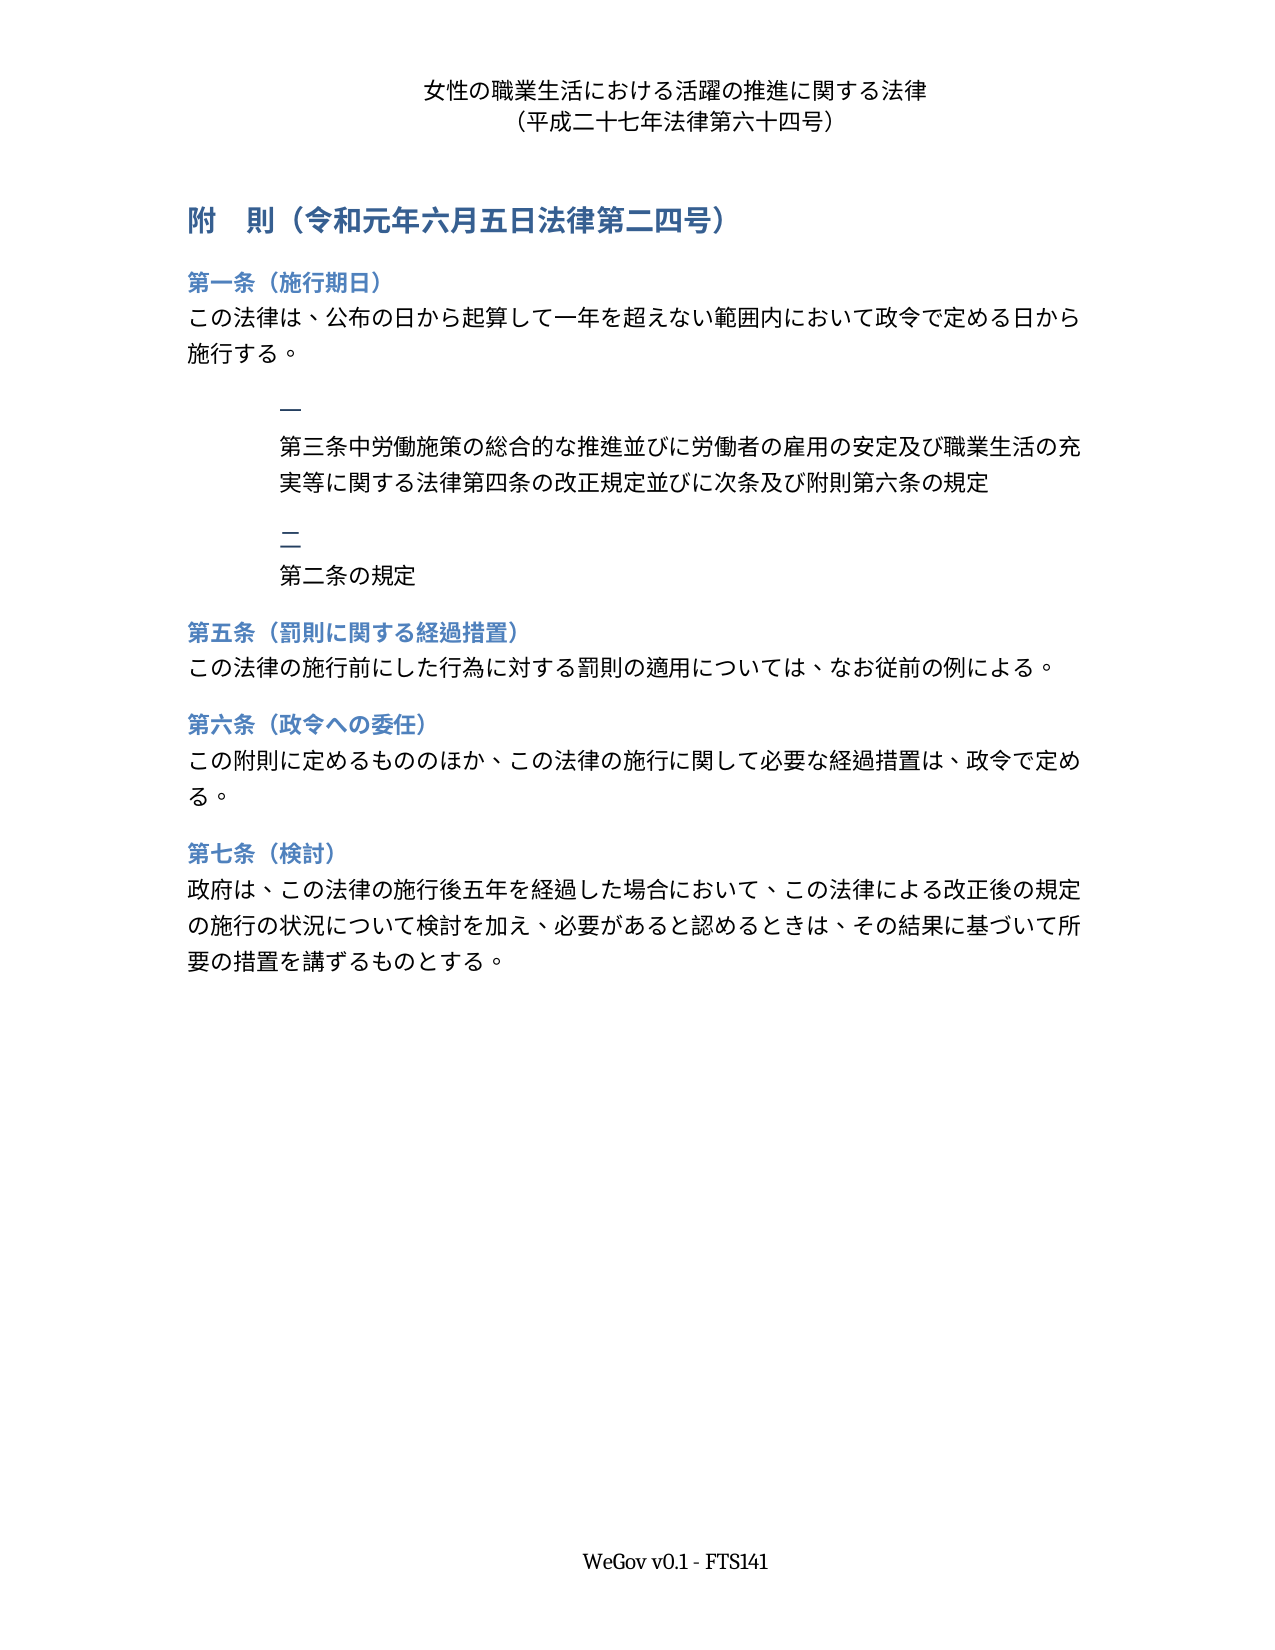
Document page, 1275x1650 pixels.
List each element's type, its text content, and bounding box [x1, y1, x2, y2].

subtitle 第七条（検討） [187, 838, 1087, 869]
subtitle 第五条（罰則に関する経過措置） [187, 616, 1087, 648]
subtitle 附 則（令和元年六月五日法律第二四号） [187, 200, 1087, 240]
text この法律の施行前にした行為に対する罰則の適用については、なお従前の例による。 [187, 652, 1087, 684]
text 政府は、この法律の施行後五年を経過した場合において、この法律による改正後の規定の施行の状況について検討を加え、必要があると認めるときは、その結果に基づいて所要の措置を講ずるものとする。 [187, 874, 1087, 977]
text この法律は、公布の日から起算して一年を超えない範囲内において政令で定める日から施行する。 [187, 302, 1087, 369]
text 第二条の規定 [279, 560, 1087, 591]
subtitle 第一条（施行期日） [187, 266, 1087, 298]
subtitle 一 [279, 395, 1087, 426]
subtitle 二 [279, 524, 1087, 555]
text 第三条中労働施策の総合的な推進並びに労働者の雇用の安定及び職業生活の充実等に関する法律第四条の改正規定並びに次条及び附則第六条の規定 [279, 431, 1087, 498]
text この附則に定めるもののほか、この法律の施行に関して必要な経過措置は、政令で定める。 [187, 745, 1087, 812]
subtitle 第六条（政令への委任） [187, 709, 1087, 740]
